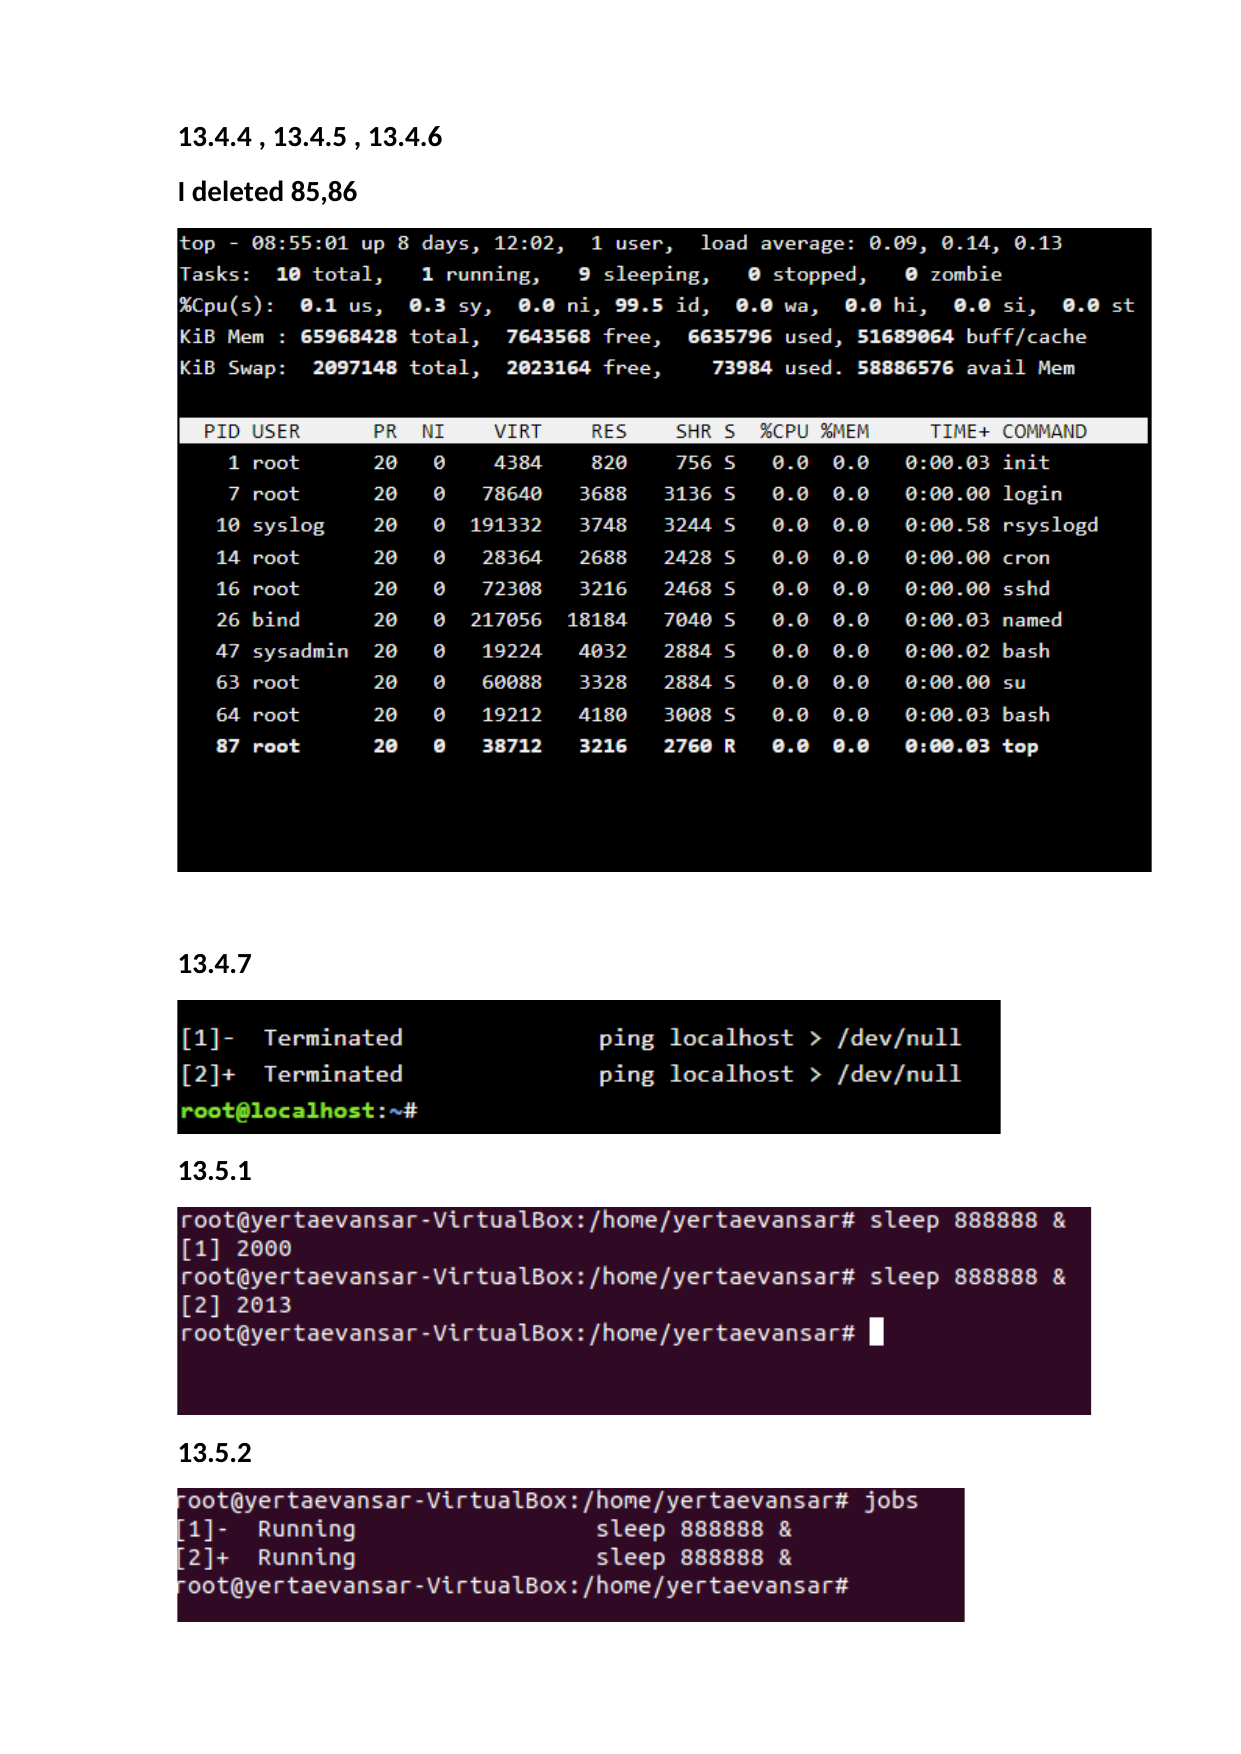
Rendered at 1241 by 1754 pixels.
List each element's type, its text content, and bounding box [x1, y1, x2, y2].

text 13.4.7 [177, 945, 1152, 981]
text 13.5.2 [177, 1434, 1152, 1469]
picture [177, 1488, 965, 1622]
text I deleted 85,86 [177, 173, 1152, 209]
picture [177, 1207, 1092, 1415]
text 13.5.1 [177, 1152, 1152, 1188]
text 13.4.4 , 13.4.5 , 13.4.6 [177, 118, 1152, 154]
picture [177, 228, 1152, 872]
picture [177, 1000, 1001, 1134]
